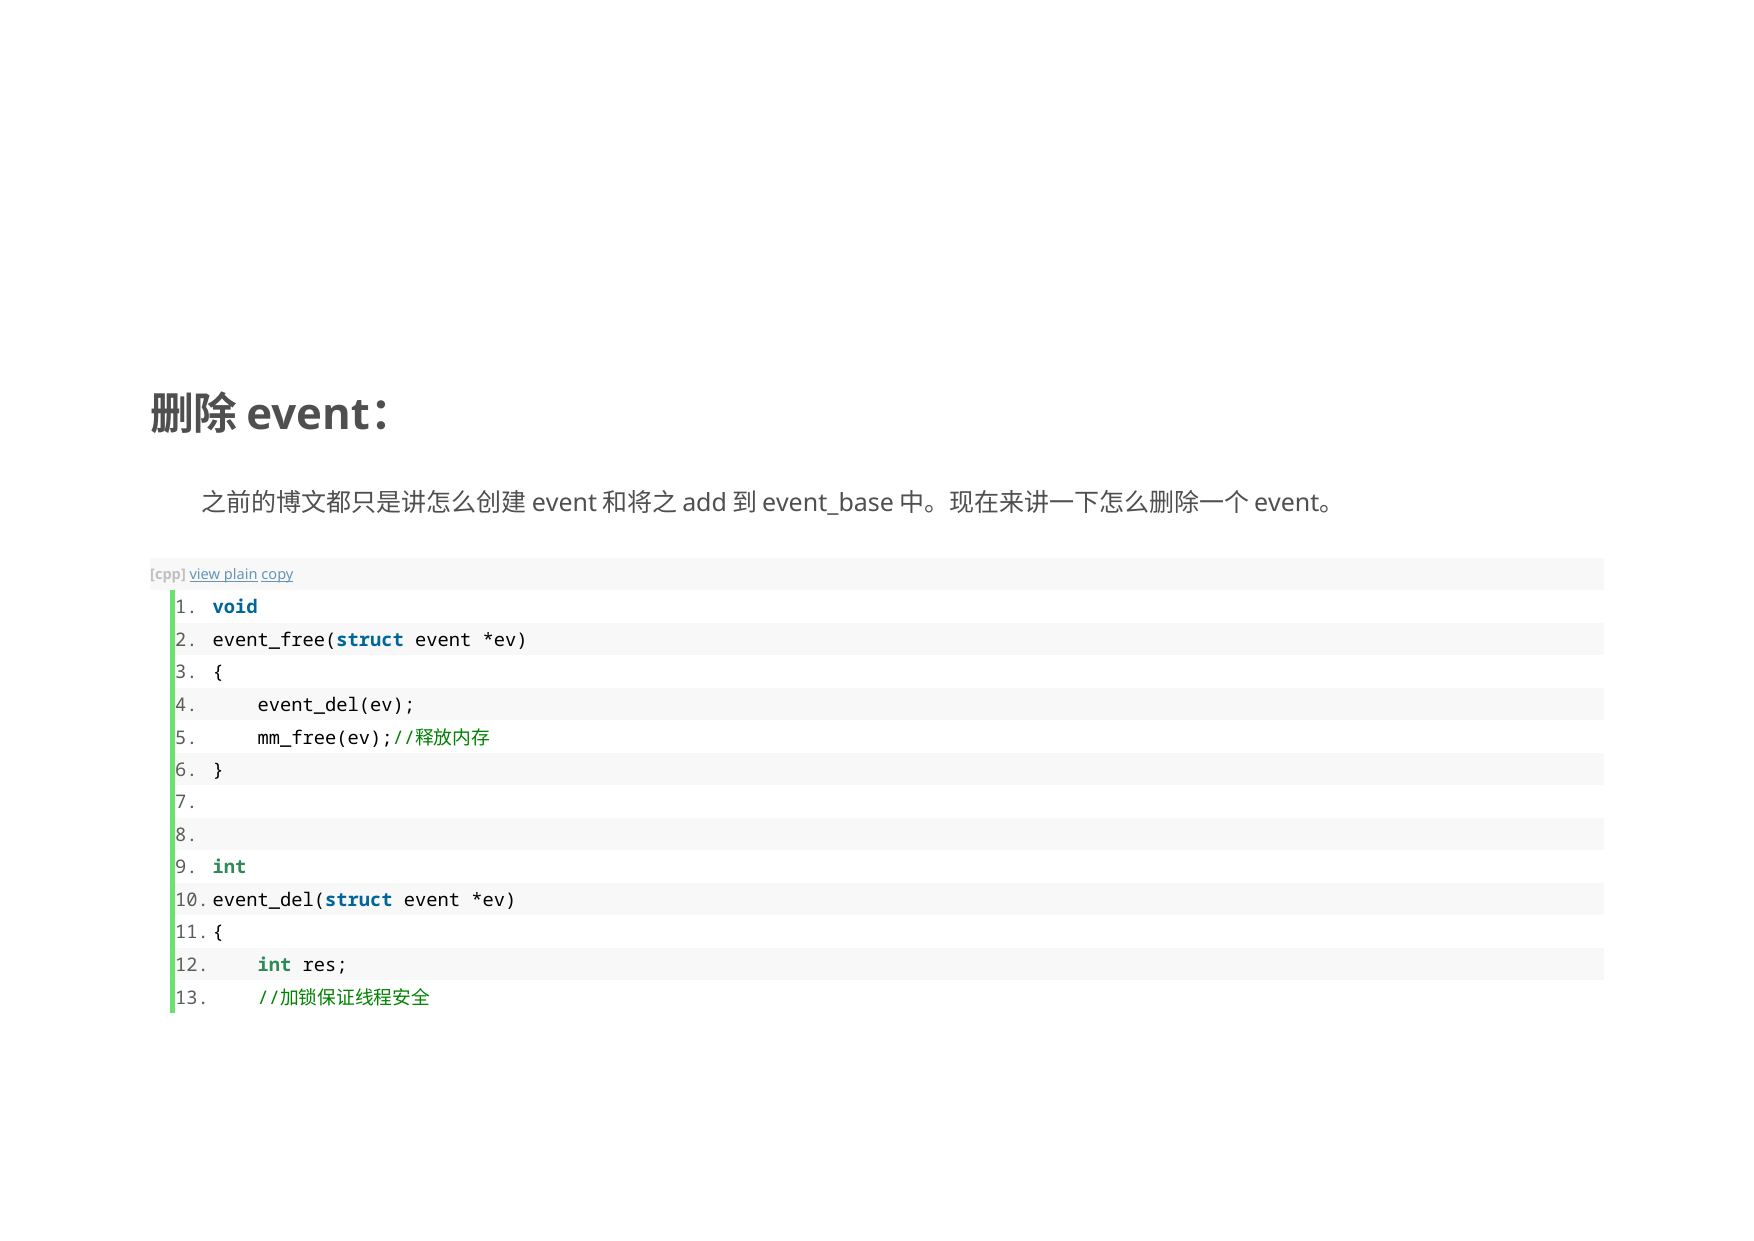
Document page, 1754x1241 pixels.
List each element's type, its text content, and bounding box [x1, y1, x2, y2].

text 之前的博文都只是讲怎么创建event和将之add到event_base中。现在来讲一下怎么删除一个event。 [150, 468, 1604, 533]
list event_del(ev); [175, 688, 1604, 720]
list //加锁保证线程安全 [175, 980, 1604, 1013]
subtitle 删除event： [150, 378, 1604, 443]
list void [175, 590, 1604, 623]
text [cpp] view plain copy [150, 558, 1604, 590]
list mm_free(ev);//释放内存 [175, 720, 1604, 753]
list { [175, 915, 1604, 948]
list { [175, 655, 1604, 688]
list int [175, 850, 1604, 883]
list int res; [175, 948, 1604, 980]
list event_free(struct event *ev) [175, 623, 1604, 655]
list event_del(struct event *ev) [175, 883, 1604, 915]
list } [175, 753, 1604, 785]
